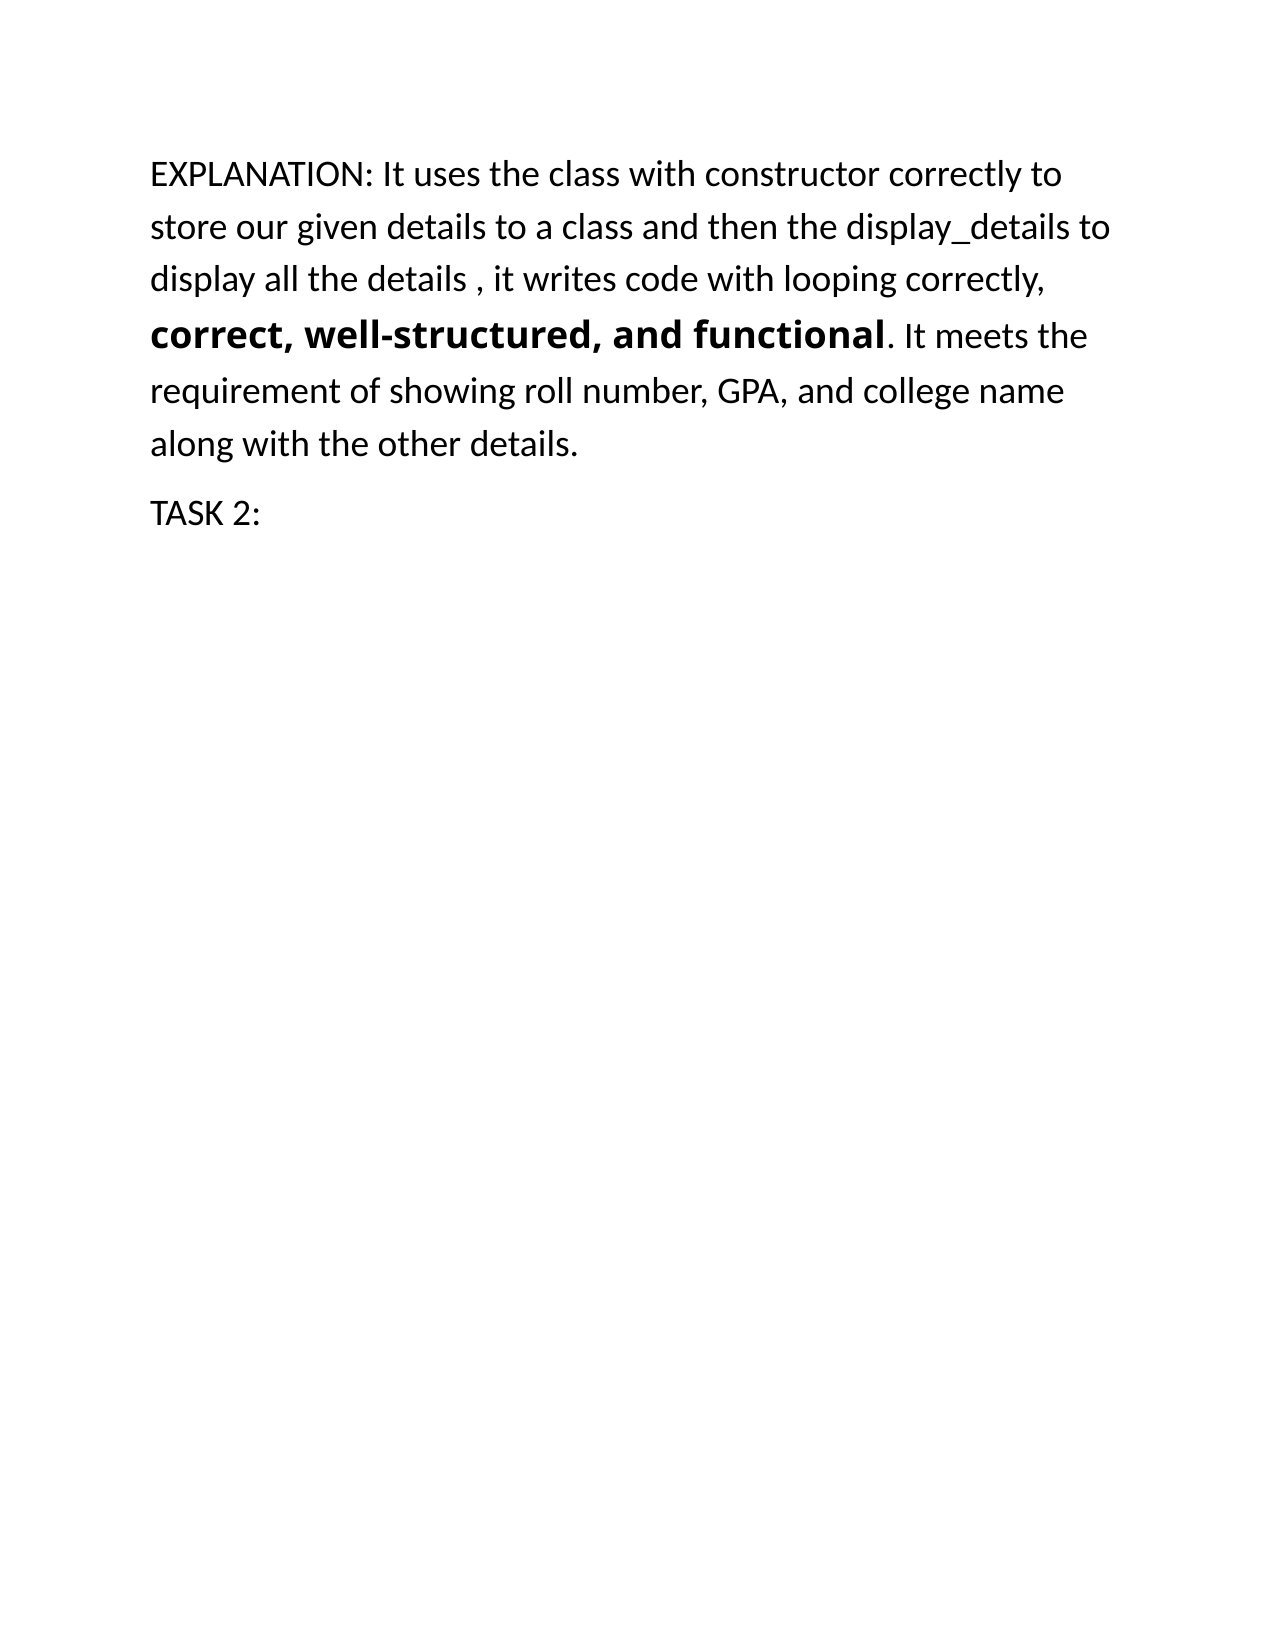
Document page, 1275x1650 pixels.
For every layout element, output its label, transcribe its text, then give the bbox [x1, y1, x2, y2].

text TASK 2: [150, 489, 1125, 535]
text EXPLANATION: It uses the class with constructor correctly to store our given details to a class and then the display_details to display all the details , it writes code with looping correctly, correct, well-structured, and functional. It meets the requirement of showing roll number, GPA, and college name along with the other details. [150, 150, 1125, 465]
